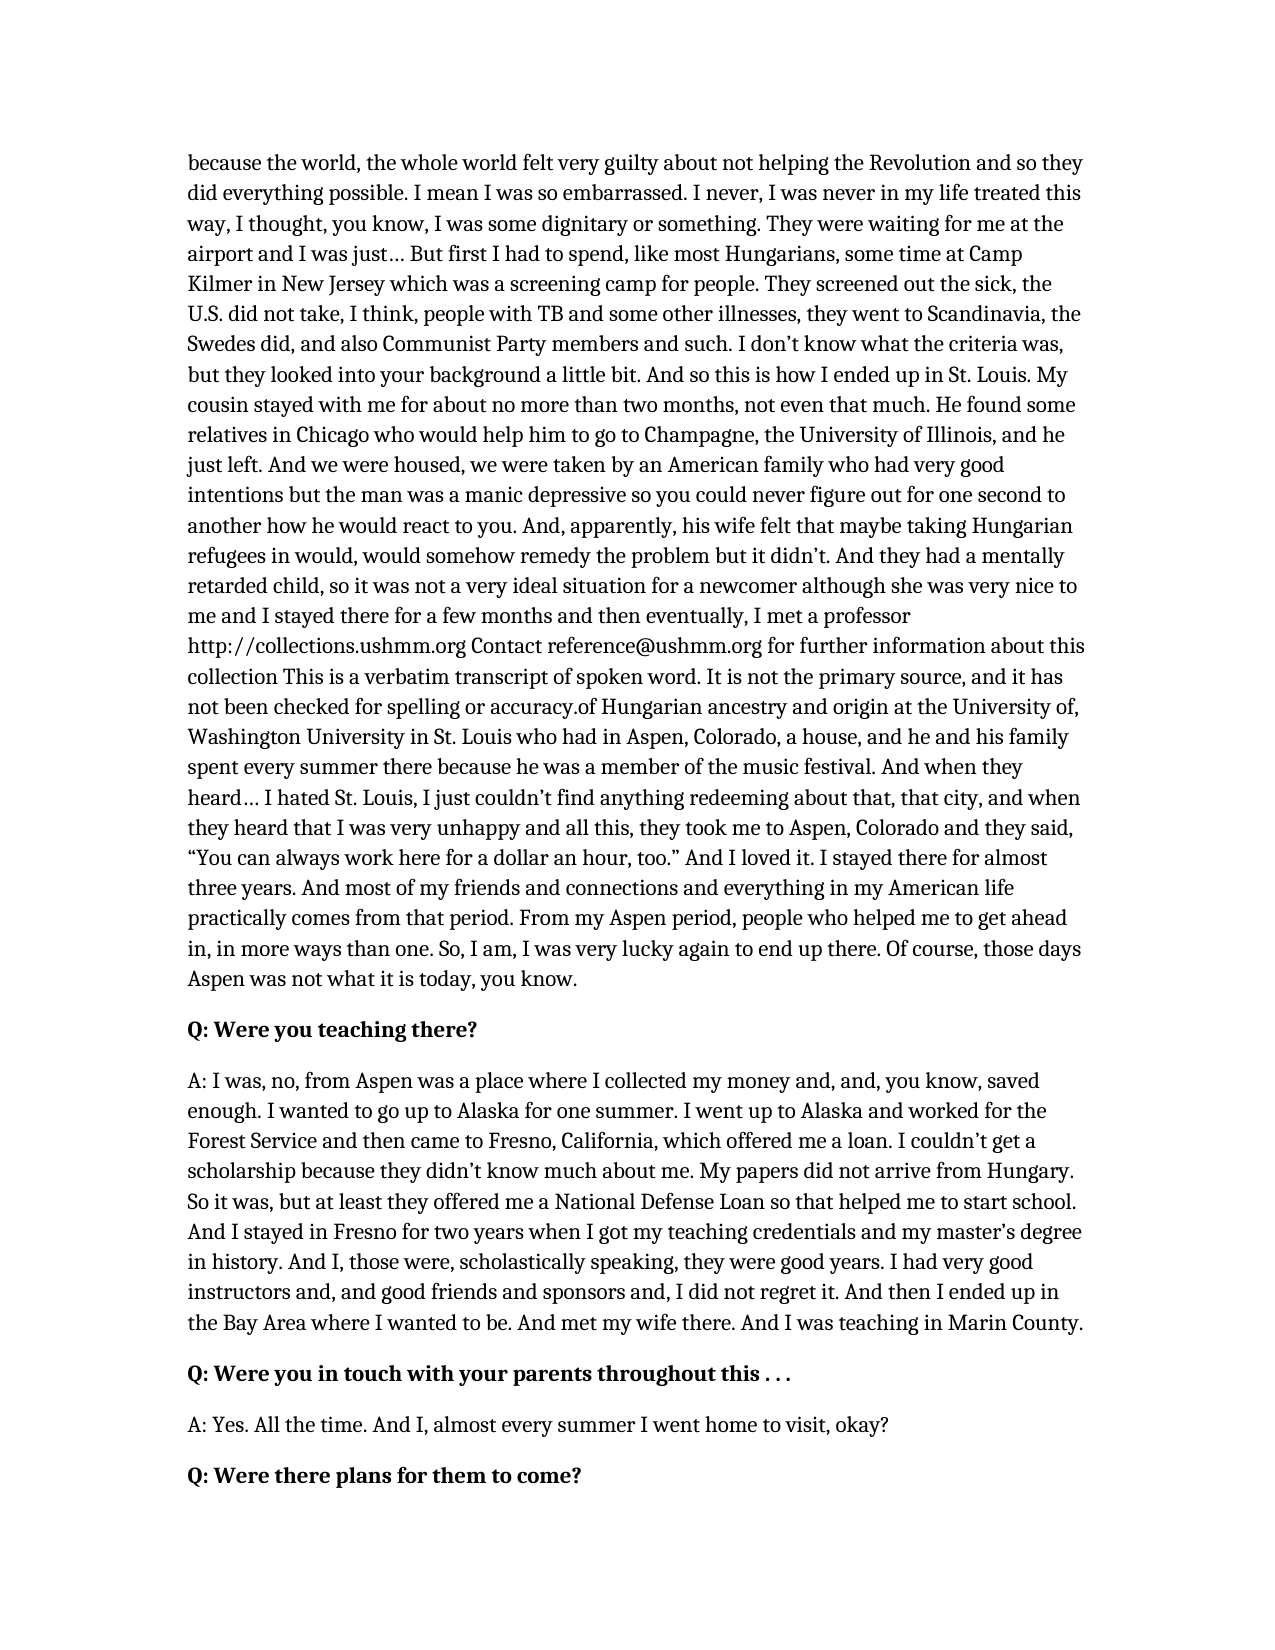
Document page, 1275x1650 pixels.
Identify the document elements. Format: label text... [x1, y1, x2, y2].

text Q: Were you teaching there? [187, 1017, 1087, 1043]
text Q: Were there plans for them to come? [187, 1462, 1087, 1489]
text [187, 150, 1087, 992]
text A: Yes. All the time. And I, almost every summer I went home to visit, okay? [187, 1411, 1087, 1438]
text Q: Were you in touch with your parents throughout this . . . [187, 1360, 1087, 1387]
text A: I was, no, from Aspen was a place where I collected my money and, and, you know, saved enough. I wanted to go up to Alaska for one summer. I went up to Alaska and worked for the Forest Service and then came to Fresno, California, which offered me a loan. I couldn’t get a scholarship because they didn’t know much about me. My papers did not arrive from Hungary. So it was, but at least they offered me a National Defense Loan so that helped me to start school. And I stayed in Fresno for two years when I got my teaching credentials and my master’s degree in history. And I, those were, scholastically speaking, they were good years. I had very good instructors and, and good friends and sponsors and, I did not regret it. And then I ended up in the Bay Area where I wanted to be. And met my wife there. And I was teaching in Marin County. [187, 1068, 1087, 1336]
